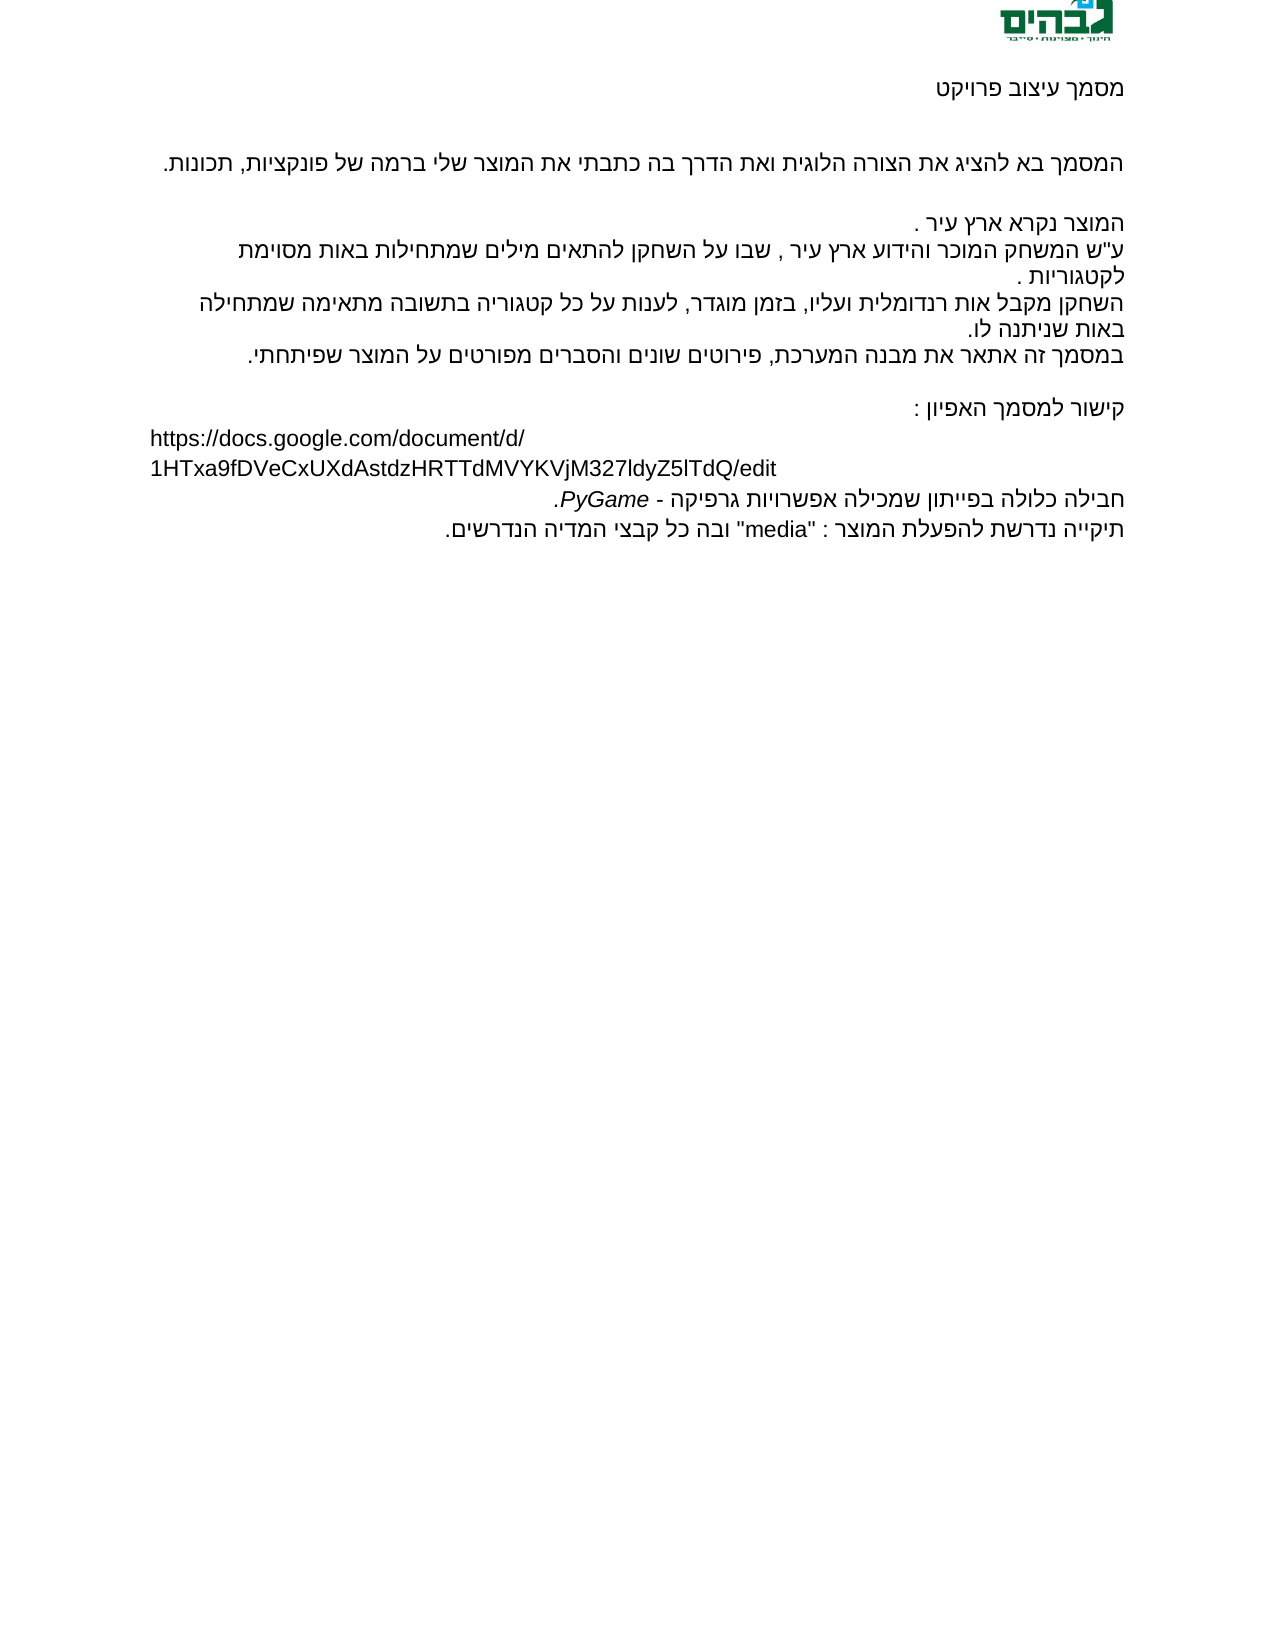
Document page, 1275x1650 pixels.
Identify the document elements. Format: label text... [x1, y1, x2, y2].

text קישור למסמך האפיון : [150, 395, 1125, 421]
text במסמך זה אתאר את מבנה המערכת, פירוטים שונים והסברים מפורטים על המוצר שפיתחתי. [150, 342, 1125, 368]
text .PyGame - חבילה כלולה בפייתון שמכילה אפשרויות גרפיקה [150, 486, 1125, 512]
text השחקן מקבל אות רנדומלית ועליו, בזמן מוגדר, לענות על כל קטגוריה בתשובה מתאימה שמתחילה באות שניתנה לו. [150, 289, 1125, 342]
text המוצר נקרא ארץ עיר . [150, 210, 1125, 237]
text ע"ש המשחק המוכר והידוע ארץ עיר , שבו על השחקן להתאים מילים שמתחילות באות מסוימת לקטגוריות . [150, 237, 1125, 289]
text https://docs.google.com/document/d/1HTxa9fDVeCxUXdAstdzHRTTdMVYKVjM327ldyZ5lTdQ/edit [150, 425, 1125, 482]
picture [985, 0, 1125, 46]
text תיקייה נדרשת להפעלת המוצר : "media" ובה כל קבצי המדיה הנדרשים. [150, 516, 1125, 542]
text המסמך בא להציג את הצורה הלוגית ואת הדרך בה כתבתי את המוצר שלי ברמה של פונקציות, תכונות. [150, 150, 1125, 176]
